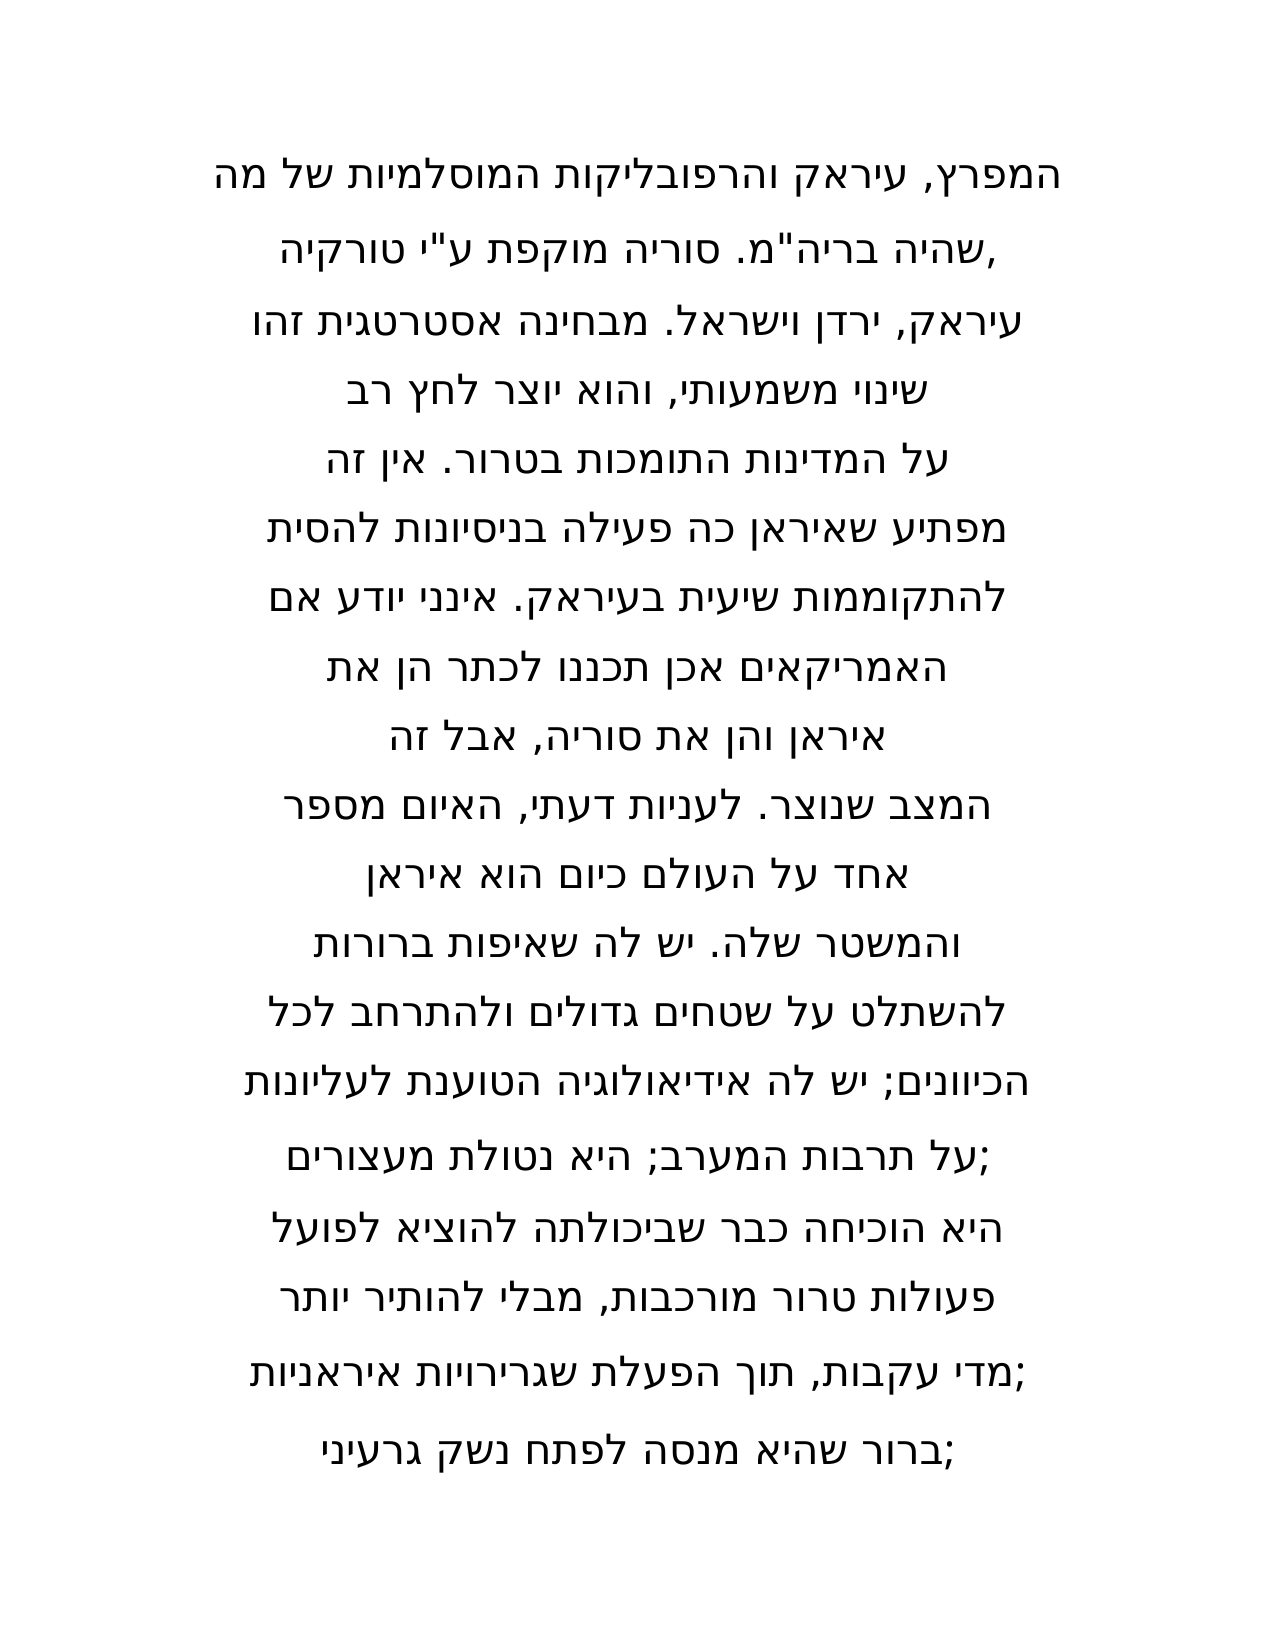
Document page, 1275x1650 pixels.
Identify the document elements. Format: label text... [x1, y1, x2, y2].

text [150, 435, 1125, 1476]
text שינוי משמעותי, והוא יוצר לחץ רב [150, 366, 1125, 414]
text שהיה בריה"מ. סוריה מוקפת ע"י טורקיה, [150, 219, 1125, 276]
text עיראק, ירדן וישראל. מבחינה אסטרטגית זהו [150, 297, 1125, 346]
text המפרץ, עיראק והרפובליקות המוסלמיות של מה [150, 150, 1125, 198]
